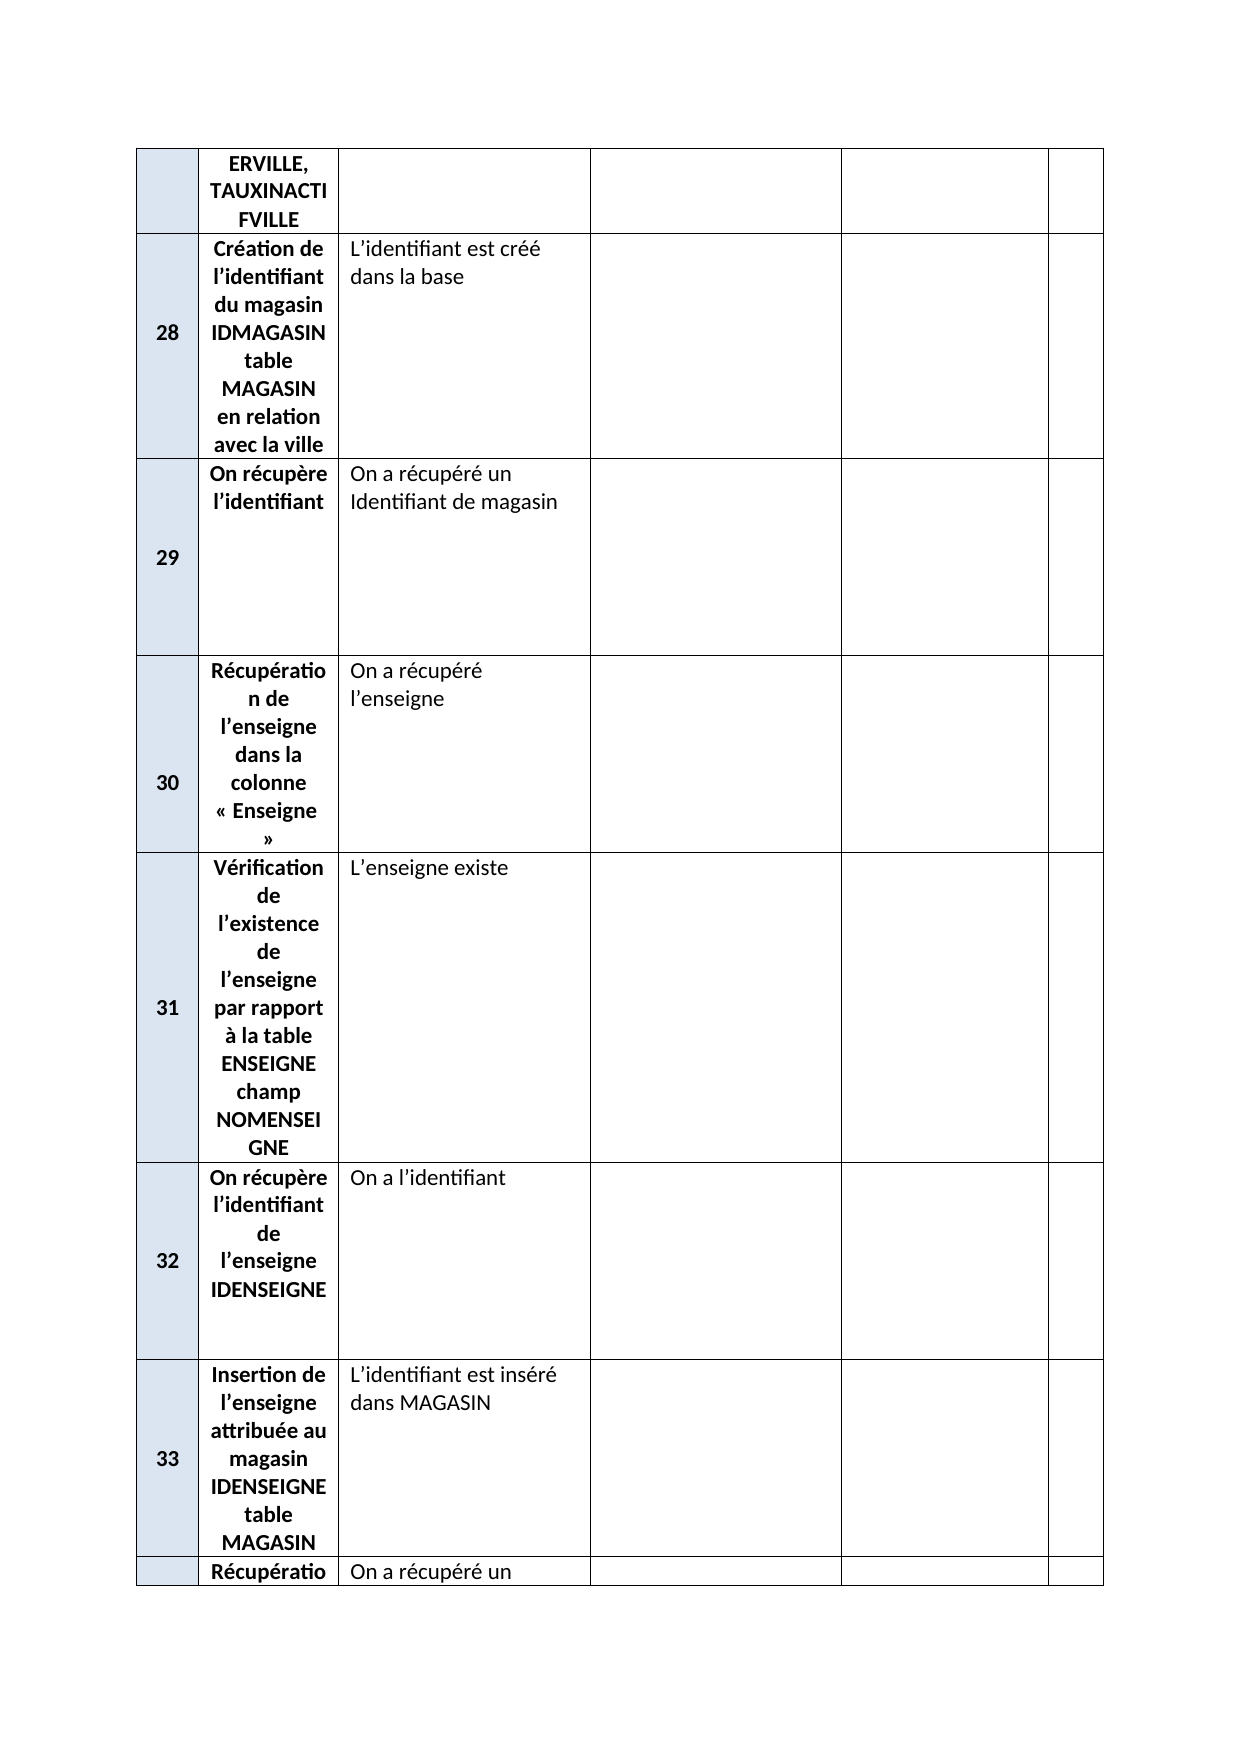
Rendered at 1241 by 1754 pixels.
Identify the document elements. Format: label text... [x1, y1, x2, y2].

table_cell [842, 1360, 1048, 1556]
table_cell Vérification de l’existence de l’enseigne par rapport à la table ENSEIGNE champ NOMENSEIGNE [199, 853, 338, 1162]
table_cell [1049, 149, 1103, 233]
table_cell [1049, 1557, 1103, 1585]
table_cell 32 [137, 1163, 198, 1359]
table_cell 30 [137, 656, 198, 852]
table_cell [591, 1557, 841, 1585]
table_cell 33 [137, 1360, 198, 1556]
table_cell 31 [137, 853, 198, 1162]
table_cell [339, 149, 590, 233]
table_cell [591, 1360, 841, 1556]
table_cell [842, 459, 1048, 655]
table_cell [591, 853, 841, 1162]
table_cell On a l’identifiant [339, 1163, 590, 1359]
table_cell [591, 1163, 841, 1359]
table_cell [199, 149, 338, 233]
table_cell [1049, 1360, 1103, 1556]
table_cell 28 [137, 234, 198, 458]
table_cell On récupère l’identifiant [199, 459, 338, 655]
table_cell 29 [137, 459, 198, 655]
table_cell [1049, 1163, 1103, 1359]
table_cell [591, 656, 841, 852]
table_cell [591, 459, 841, 655]
table_cell [591, 149, 841, 233]
table_cell On a récupéré l’enseigne [339, 656, 590, 852]
table_cell Insertion de l’enseigne attribuée au magasin IDENSEIGNE table MAGASIN [199, 1360, 338, 1556]
table_cell [842, 234, 1048, 458]
table_cell [591, 234, 841, 458]
table_cell [1049, 459, 1103, 655]
table_cell On récupère l’identifiant de l’enseigne IDENSEIGNE [199, 1163, 338, 1359]
table_cell [1049, 853, 1103, 1162]
table_cell 34 [137, 1557, 198, 1585]
table_cell [842, 1163, 1048, 1359]
table_cell [842, 1557, 1048, 1585]
table_cell [1049, 656, 1103, 852]
table_cell [842, 149, 1048, 233]
table_cell [1049, 234, 1103, 458]
table_cell Création de l’identifiant du magasin IDMAGASIN table MAGASIN en relation avec la ville [199, 234, 338, 458]
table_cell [339, 1557, 590, 1585]
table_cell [199, 1557, 338, 1585]
table_cell [842, 656, 1048, 852]
table_cell Récupération de l’enseigne dans la colonne « Enseigne » [199, 656, 338, 852]
table_cell L’enseigne existe [339, 853, 590, 1162]
table_cell L’identifiant est créé dans la base [339, 234, 590, 458]
table_cell [842, 853, 1048, 1162]
table_cell L’identifiant est inséré dans MAGASIN [339, 1360, 590, 1556]
table_cell On a récupéré un Identifiant de magasin [339, 459, 590, 655]
table_cell 27 [137, 149, 198, 233]
